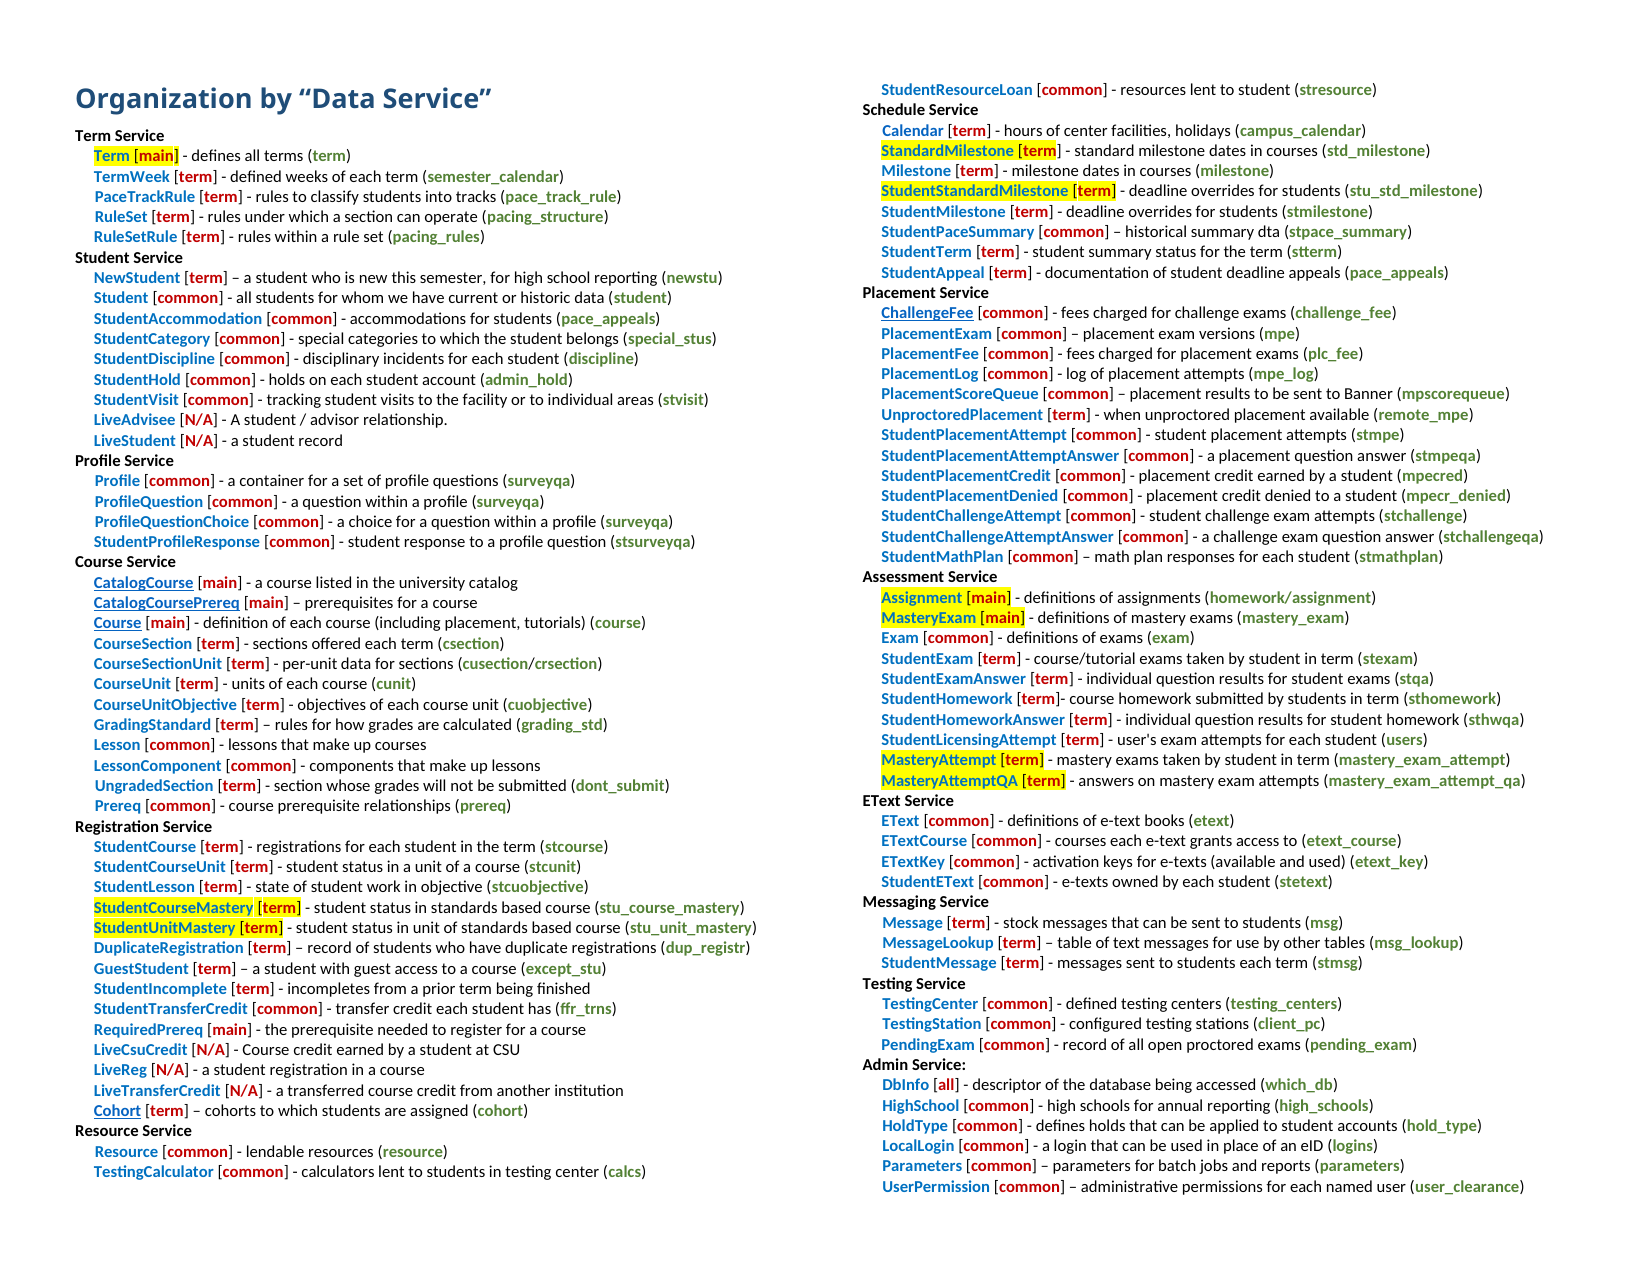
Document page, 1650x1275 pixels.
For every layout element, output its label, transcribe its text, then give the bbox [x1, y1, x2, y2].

text CourseSectionUnit [term] - per-unit data for sections (cusection/crsection) [94, 653, 787, 674]
text TestingStation [common] - configured testing stations (client_pc) [882, 1013, 1575, 1034]
text TermWeek [term] - defined weeks of each term (semester_calendar) [94, 166, 787, 186]
text StudentProfileResponse [common] - student response to a profile question (stsurveyqa) [94, 531, 787, 552]
text StudentResourceLoan [common] - resources lent to student (stresource) [881, 79, 1575, 99]
text StudentPlacementAttempt [common] - student placement attempts (stmpe) [881, 424, 1575, 445]
text Assessment Service [862, 567, 1575, 587]
text StudentDiscipline [common] - disciplinary incidents for each student (discipline) [94, 349, 787, 369]
text RuleSet [term] - rules under which a section can operate (pacing_structure) [94, 206, 787, 227]
text StudentEText [common] - e-texts owned by each student (stetext) [881, 871, 1575, 892]
text Placement Service [862, 282, 1575, 303]
text StudentTerm [term] - student summary status for the term (stterm) [881, 242, 1575, 262]
text Resource [common] - lendable resources (resource) [94, 1141, 787, 1161]
text GradingStandard [term] – rules for how grades are calculated (grading_std) [94, 714, 787, 734]
text StudentPlacementCredit [common] - placement credit earned by a student (mpecred) [881, 465, 1575, 485]
text StudentLesson [term] - state of student work in objective (stcuobjective) [94, 877, 787, 897]
text CourseUnitObjective [term] - objectives of each course unit (cuobjective) [94, 694, 787, 714]
text CatalogCoursePrereq [main] – prerequisites for a course [94, 592, 787, 613]
text LocalLogin [common] - a login that can be used in place of an eID (logins) [882, 1135, 1575, 1156]
text NewStudent [term] – a student who is new this semester, for high school reporting (newstu) [94, 267, 787, 288]
text Prereq [common] - course prerequisite relationships (prereq) [94, 796, 787, 816]
text StudentUnitMastery [term] - student status in unit of standards based course (stu_unit_mastery) [94, 917, 787, 938]
text StudentExam [term] - course/tutorial exams taken by student in term (stexam) [881, 648, 1575, 668]
text CatalogCourse [main] - a course listed in the university catalog [94, 572, 787, 592]
text TestingCalculator [common] - calculators lent to students in testing center (calcs) [94, 1161, 787, 1181]
text PlacementExam [common] – placement exam versions (mpe) [881, 323, 1575, 343]
text RuleSetRule [term] - rules within a rule set (pacing_rules) [94, 227, 787, 247]
text Messaging Service [862, 892, 1575, 912]
text Course Service [75, 552, 787, 572]
text Student [common] - all students for whom we have current or historic data (student) [94, 288, 787, 308]
text PendingExam [common] - record of all open proctored exams (pending_exam) [881, 1034, 1575, 1054]
text Registration Service [75, 816, 787, 836]
text MessageLookup [term] – table of text messages for use by other tables (msg_lookup) [882, 932, 1575, 953]
text Term [main] - defines all terms (term) [179, 146, 787, 166]
text Course [main] - definition of each course (including placement, tutorials) (course) [94, 613, 787, 633]
text StudentAppeal [term] - documentation of student deadline appeals (pace_appeals) [881, 262, 1575, 282]
text DuplicateRegistration [term] – record of students who have duplicate registrations (dup_registr) [94, 938, 787, 958]
text StudentHold [common] - holds on each student account (admin_hold) [94, 369, 787, 389]
text ETextCourse [common] - courses each e-text grants access to (etext_course) [881, 831, 1575, 851]
text ProfileQuestionChoice [common] - a choice for a question within a profile (surveyqa) [94, 511, 787, 531]
text Lesson [common] - lessons that make up courses [94, 734, 787, 755]
text Schedule Service [862, 99, 1575, 120]
text ChallengeFee [common] - fees charged for challenge exams (challenge_fee) [881, 303, 1575, 323]
text Profile [common] - a container for a set of profile questions (surveyqa) [94, 471, 787, 491]
text StudentMessage [term] - messages sent to students each term (stmsg) [881, 953, 1575, 973]
text UnproctoredPlacement [term] - when unproctored placement available (remote_mpe) [881, 404, 1575, 424]
text HighSchool [common] - high schools for annual reporting (high_schools) [882, 1095, 1575, 1115]
text StudentIncomplete [term] - incompletes from a prior term being finished [94, 978, 787, 999]
text StudentHomeworkAnswer [term] - individual question results for student homework (sthwqa) [881, 709, 1575, 729]
text ETextKey [common] - activation keys for e-texts (available and used) (etext_key) [881, 851, 1575, 871]
text Term Service [75, 125, 787, 146]
subtitle Organization by “Data Service” [75, 79, 787, 116]
text LiveStudent [N/A] - a student record [94, 430, 787, 450]
text StudentMilestone [term] - deadline overrides for students (stmilestone) [881, 201, 1575, 221]
text PaceTrackRule [term] - rules to classify students into tracks (pace_track_rule) [94, 186, 787, 206]
text Parameters [common] – parameters for batch jobs and reports (parameters) [882, 1156, 1575, 1176]
text CourseSection [term] - sections offered each term (csection) [94, 633, 787, 653]
text CourseUnit [term] - units of each course (cunit) [94, 674, 787, 694]
text LiveTransferCredit [N/A] - a transferred course credit from another institution [94, 1080, 787, 1100]
text StudentMathPlan [common] – math plan responses for each student (stmathplan) [881, 546, 1575, 567]
text Profile Service [75, 450, 787, 471]
text Admin Service: [862, 1054, 1575, 1074]
text UngradedSection [term] - section whose grades will not be submitted (dont_submit) [94, 775, 787, 796]
text EText Service [862, 790, 1575, 810]
text LiveAdvisee [N/A] - A student / advisor relationship. [94, 409, 787, 430]
text Exam [common] - definitions of exams (exam) [881, 628, 1575, 648]
text Resource Service [75, 1121, 787, 1141]
text StudentLicensingAttempt [term] - user's exam attempts for each student (users) [881, 729, 1575, 749]
text StudentHomework [term]- course homework submitted by students in term (sthomework) [881, 688, 1575, 709]
text StudentVisit [common] - tracking student visits to the facility or to individual areas (stvisit) [94, 389, 787, 409]
text LiveReg [N/A] - a student registration in a course [94, 1059, 787, 1080]
text StudentCourseUnit [term] - student status in a unit of a course (stcunit) [94, 856, 787, 877]
text LiveCsuCredit [N/A] - Course credit earned by a student at CSU [94, 1039, 787, 1059]
text StudentPlacementAttemptAnswer [common] - a placement question answer (stmpeqa) [881, 445, 1575, 465]
text StudentAccommodation [common] - accommodations for students (pace_appeals) [94, 308, 787, 328]
text TestingCenter [common] - defined testing centers (testing_centers) [882, 993, 1575, 1013]
text Assignment [main] - definitions of assignments (homework/assignment) [1011, 587, 1575, 607]
text DbInfo [all] - descriptor of the database being accessed (which_db) [882, 1074, 1575, 1095]
text Testing Service [862, 973, 1575, 993]
text MasteryExam [main] - definitions of mastery exams (mastery_exam) [1025, 607, 1575, 628]
text Student Service [75, 247, 787, 267]
text StudentPlacementDenied [common] - placement credit denied to a student (mpecr_denied) [881, 485, 1575, 506]
text PlacementScoreQueue [common] – placement results to be sent to Banner (mpscorequeue) [881, 384, 1575, 404]
text StandardMilestone [term] - standard milestone dates in courses (std_milestone) [1056, 140, 1575, 160]
text Calendar [term] - hours of center facilities, holidays (campus_calendar) [882, 120, 1575, 140]
text StudentChallengeAttemptAnswer [common] - a challenge exam question answer (stchallengeqa) [881, 526, 1575, 546]
text Message [term] - stock messages that can be sent to students (msg) [882, 912, 1575, 932]
text StudentCourseMastery [term] - student status in standards based course (stu_course_mastery) [301, 897, 787, 917]
text StudentExamAnswer [term] - individual question results for student exams (stqa) [881, 668, 1575, 688]
text LessonComponent [common] - components that make up lessons [94, 755, 787, 775]
text StudentChallengeAttempt [common] - student challenge exam attempts (stchallenge) [881, 506, 1575, 526]
text StudentCourse [term] - registrations for each student in the term (stcourse) [94, 836, 787, 856]
text StudentPaceSummary [common] – historical summary dta (stpace_summary) [881, 221, 1575, 242]
text Milestone [term] - milestone dates in courses (milestone) [881, 160, 1575, 181]
text UserPermission [common] – administrative permissions for each named user (user_clearance) [882, 1176, 1575, 1196]
text Cohort [term] – cohorts to which students are assigned (cohort) [94, 1100, 787, 1121]
text GuestStudent [term] – a student with guest access to a course (except_stu) [94, 958, 787, 978]
text MasteryAttemptQA [term] - answers on mastery exam attempts (mastery_exam_attempt_qa) [1066, 770, 1575, 790]
text ProfileQuestion [common] - a question within a profile (surveyqa) [94, 491, 787, 511]
text StudentStandardMilestone [term] - deadline overrides for students (stu_std_milestone) [1116, 181, 1575, 201]
text PlacementFee [common] - fees charged for placement exams (plc_fee) [881, 343, 1575, 363]
text PlacementLog [common] - log of placement attempts (mpe_log) [881, 363, 1575, 384]
text EText [common] - definitions of e-text books (etext) [881, 810, 1575, 831]
text MasteryAttempt [term] - mastery exams taken by student in term (mastery_exam_attempt) [881, 749, 1575, 770]
text StudentTransferCredit [common] - transfer credit each student has (ffr_trns) [94, 999, 787, 1019]
text StudentCategory [common] - special categories to which the student belongs (special_stus) [94, 328, 787, 349]
text HoldType [common] - defines holds that can be applied to student accounts (hold_type) [882, 1115, 1575, 1135]
text RequiredPrereq [main] - the prerequisite needed to register for a course [94, 1019, 787, 1039]
